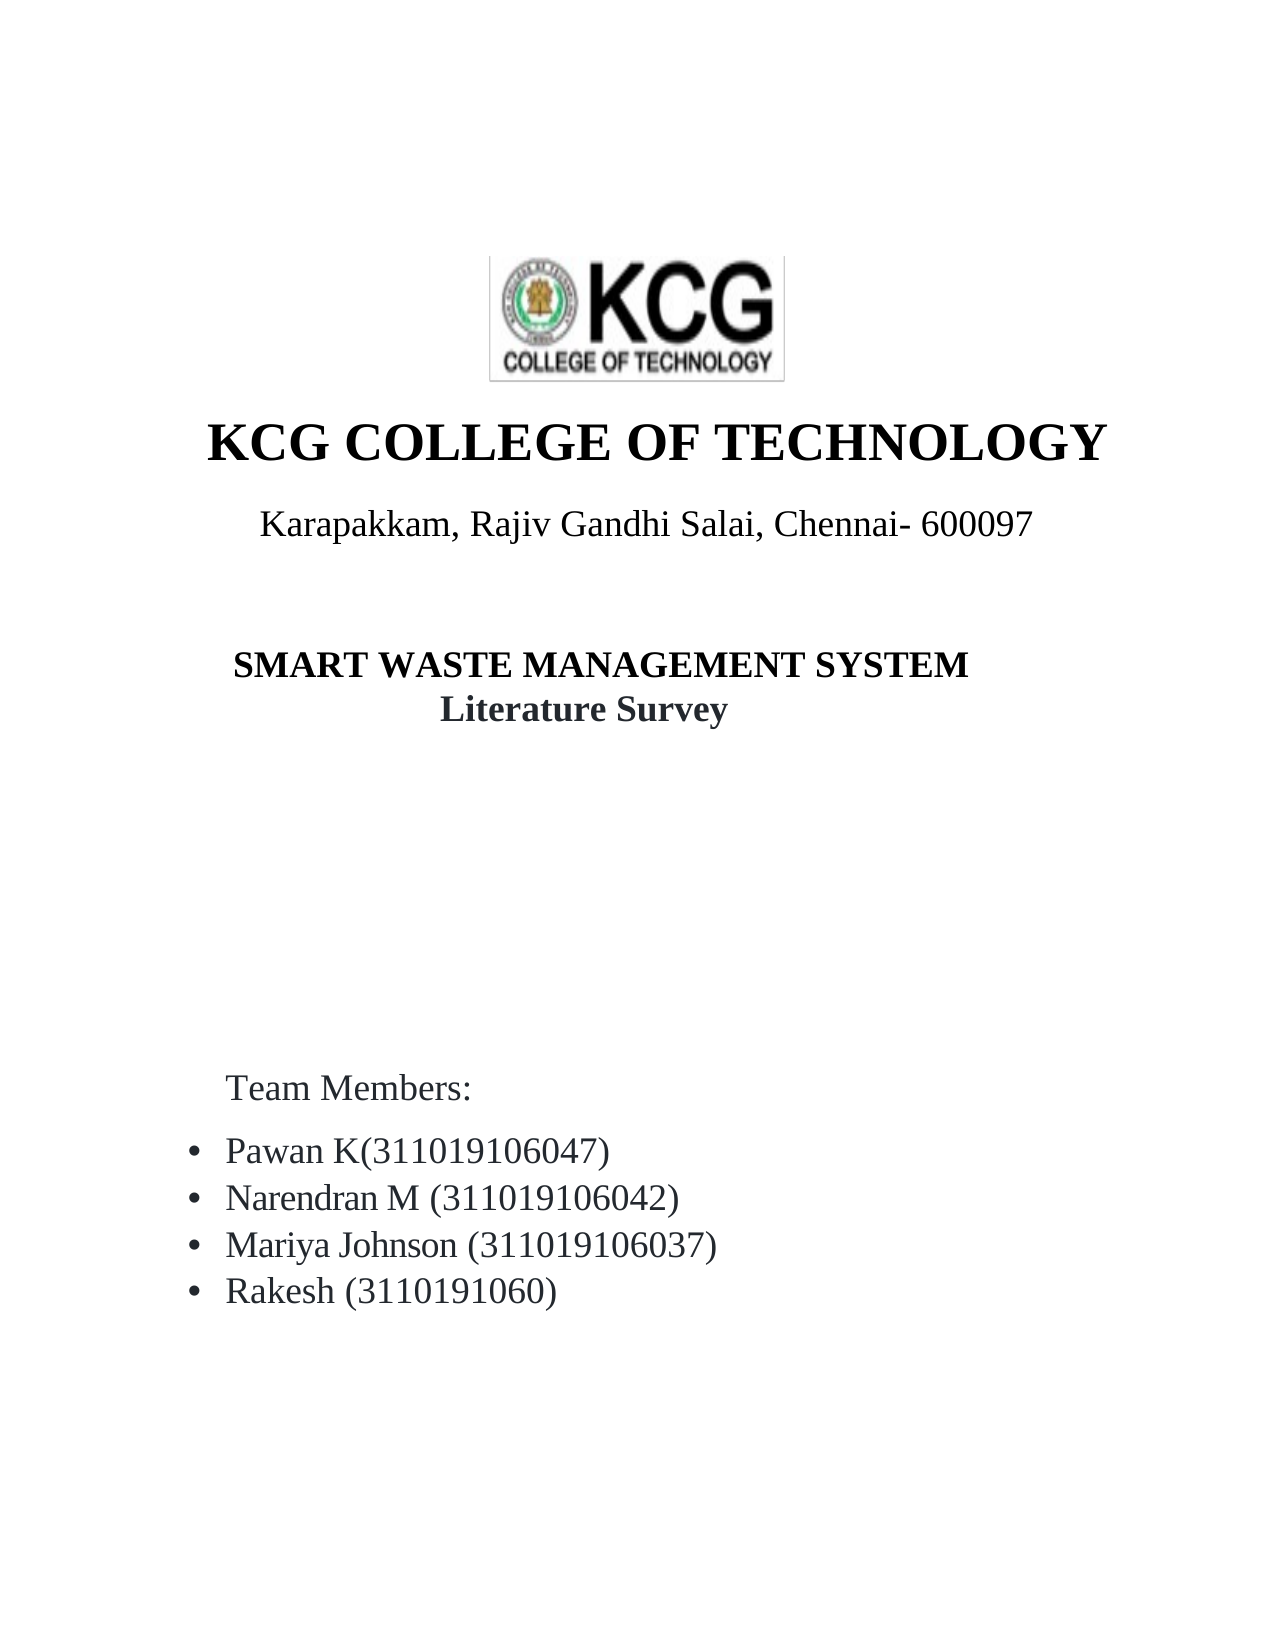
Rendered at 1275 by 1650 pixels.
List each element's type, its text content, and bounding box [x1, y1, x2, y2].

list Mariya Johnson (311019106037) [188, 1222, 1135, 1265]
text Karapakkam, Rajiv Gandhi Salai, Chennai- 600097 [259, 502, 1034, 545]
picture [487, 256, 786, 385]
subtitle Literature Survey [195, 686, 1135, 729]
list Rakesh (3110191060) [188, 1269, 1135, 1312]
text Team Members: [225, 982, 481, 1108]
list Narendran M (311019106042) [188, 1175, 1135, 1219]
title KCG COLLEGE OF TECHNOLOGY [207, 409, 1135, 472]
list Pawan K(311019106047) [188, 1129, 1135, 1172]
subtitle SMART WASTE MANAGEMENT SYSTEM [195, 643, 1135, 686]
